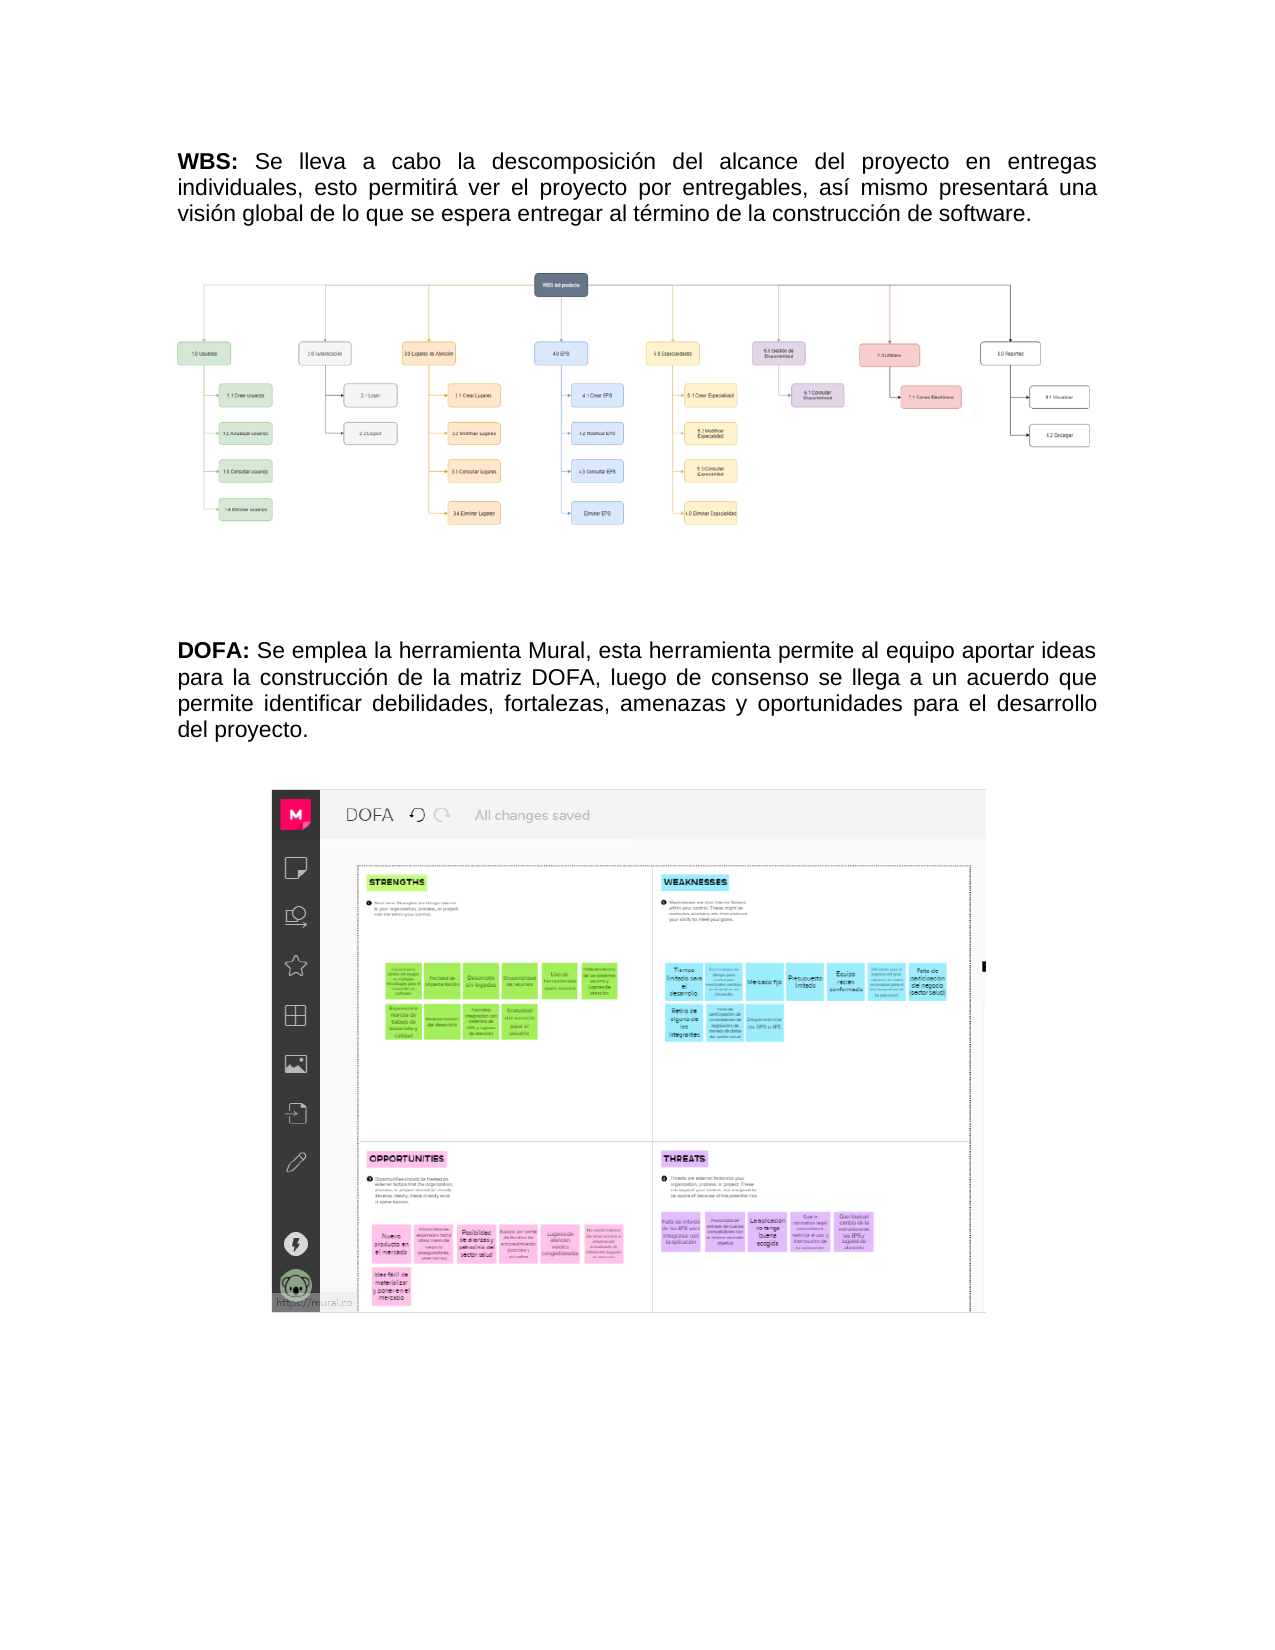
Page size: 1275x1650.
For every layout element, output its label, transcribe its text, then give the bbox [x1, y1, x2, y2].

picture [271, 789, 986, 1315]
picture [177, 273, 1090, 525]
text WBS: Se lleva a cabo la descomposición del alcance del proyecto en entregas individuales, esto permitirá ver el proyecto por entregables, así mismo presentará una visión global de lo que se espera entregar al término de la construcción de software. [177, 148, 1098, 227]
text DOFA: Se emplea la herramienta Mural, esta herramienta permite al equipo aportar ideas para la construcción de la matriz DOFA, luego de consenso se llega a un acuerdo que permite identificar debilidades, fortalezas, amenazas y oportunidades para el desarrollo del proyecto. [177, 637, 1098, 743]
